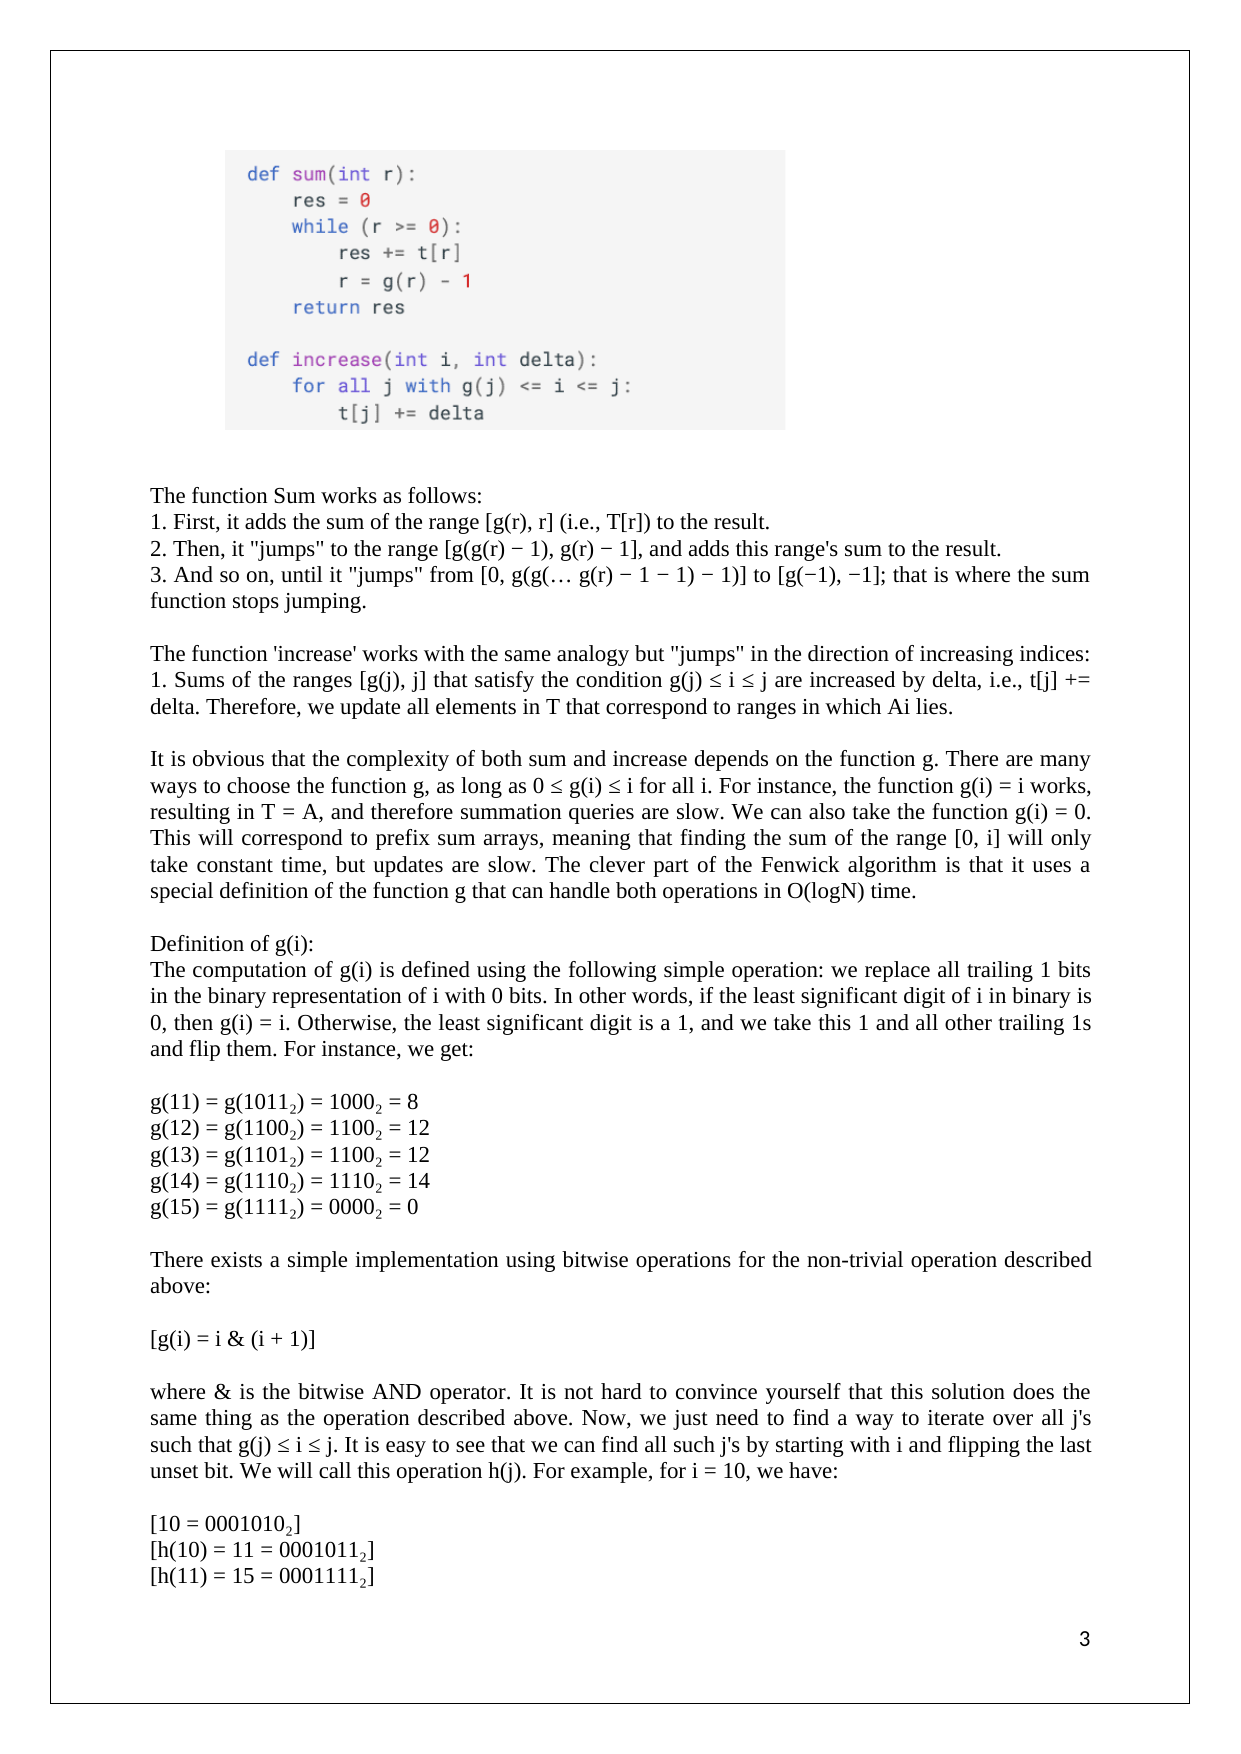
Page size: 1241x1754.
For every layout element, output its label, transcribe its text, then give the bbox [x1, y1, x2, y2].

text The computation of g(i) is defined using the following simple operation: we replace all trailing 1 bits in the binary representation of i with 0 bits. In other words, if the least significant digit of i in binary is 0, then g(i) = i. Otherwise, the least significant digit is a 1, and we take this 1 and all other trailing 1s and flip them. For instance, we get: [150, 956, 1093, 1062]
text 2. Then, it "jumps" to the range [g(g(r) − 1), g(r) − 1], and adds this range's sum to the result. [150, 534, 1093, 561]
text 1. Sums of the ranges [g(j), j] that satisfy the condition g(j) ≤ i ≤ j are increased by delta, i.e., t[j] += delta. Therefore, we update all elements in T that correspond to ranges in which Ai lies. [150, 666, 1093, 719]
text The function 'increase' works with the same analogy but "jumps" in the direction of increasing indices: [150, 640, 1093, 666]
text 1. First, it adds the sum of the range [g(r), r] (i.e., T[r]) to the result. [150, 508, 1093, 534]
picture [225, 150, 786, 430]
text where & is the bitwise AND operator. It is not hard to convince yourself that this solution does the same thing as the operation described above. Now, we just need to find a way to iterate over all j's such that g(j) ≤ i ≤ j. It is easy to see that we can find all such j's by starting with i and flipping the last unset bit. We will call this operation h(j). For example, for i = 10, we have: [150, 1378, 1093, 1483]
text 3. And so on, until it "jumps" from [0, g(g(… g(r) − 1 − 1) − 1)] to [g(−1), −1]; that is where the sum function stops jumping. [150, 561, 1093, 614]
text g(12) = g(1100₂) = 1100₂ = 12 [150, 1114, 1093, 1141]
text g(14) = g(1110₂) = 1110₂ = 14 [150, 1167, 1093, 1193]
text [h(10) = 11 = 0001011₂] [150, 1536, 1093, 1562]
text g(11) = g(1011₂) = 1000₂ = 8 [150, 1088, 1093, 1114]
text [g(i) = i & (i + 1)] [150, 1325, 1093, 1352]
text The function Sum works as follows: [150, 482, 1093, 508]
text Definition of g(i): [150, 930, 1093, 956]
text There exists a simple implementation using bitwise operations for the non-trivial operation described above: [150, 1246, 1093, 1299]
text [10 = 0001010₂] [150, 1510, 1093, 1536]
text g(13) = g(1101₂) = 1100₂ = 12 [150, 1141, 1093, 1167]
text [h(11) = 15 = 0001111₂] [150, 1562, 1093, 1589]
text It is obvious that the complexity of both sum and increase depends on the function g. There are many ways to choose the function g, as long as 0 ≤ g(i) ≤ i for all i. For instance, the function g(i) = i works, resulting in T = A, and therefore summation queries are slow. We can also take the function g(i) = 0. This will correspond to prefix sum arrays, meaning that finding the sum of the range [0, i] will only take constant time, but updates are slow. The clever part of the Fenwick algorithm is that it uses a special definition of the function g that can handle both operations in O(logN) time. [150, 745, 1093, 903]
text g(15) = g(1111₂) = 0000₂ = 0 [150, 1193, 1093, 1220]
